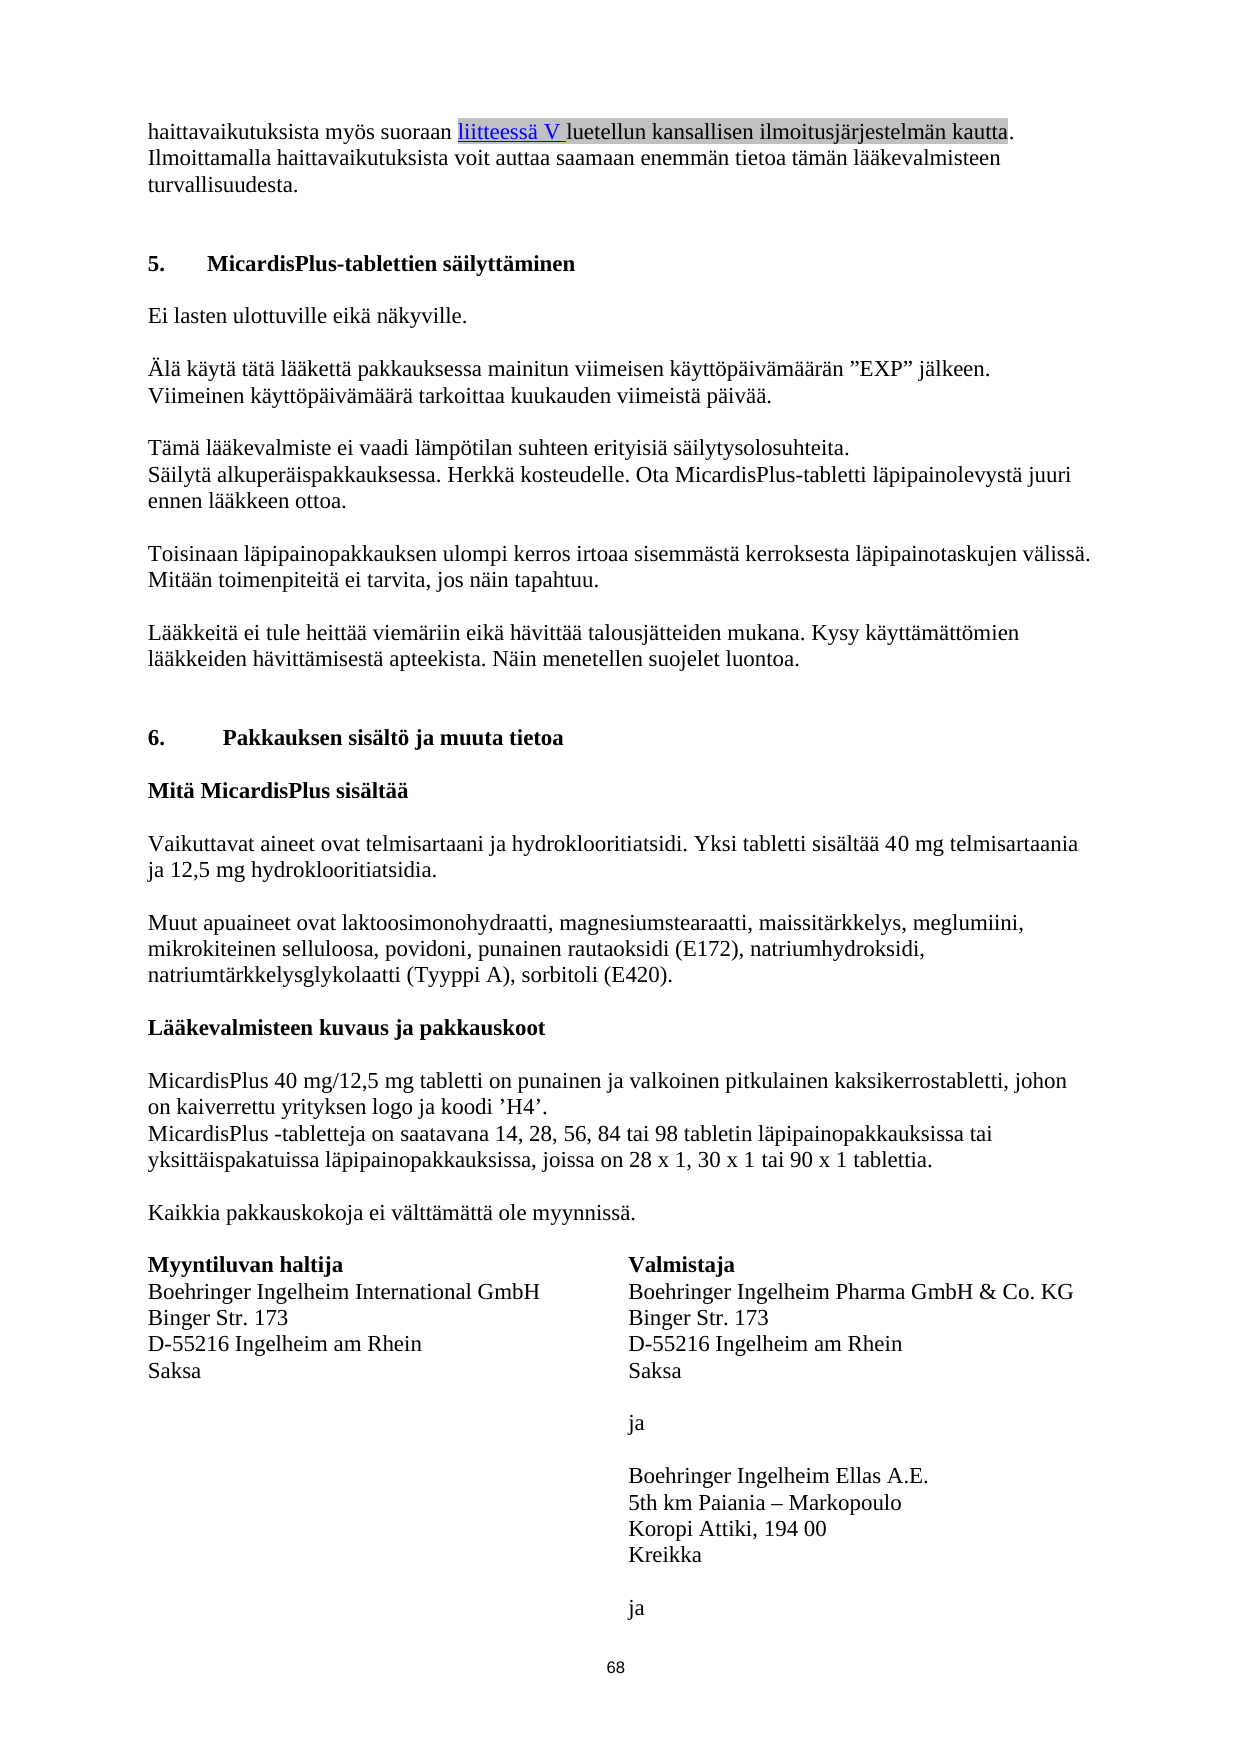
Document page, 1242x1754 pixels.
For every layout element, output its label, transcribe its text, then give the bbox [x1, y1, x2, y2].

table_header Myyntiluvan haltija [136, 1251, 617, 1278]
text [148, 118, 1094, 197]
text Vaikuttavat aineet ovat telmisartaani ja hydroklooritiatsidi. Yksi tabletti sisältää 40 mg telmisartaania ja 12,5 mg hydroklooritiatsidia. [148, 830, 1094, 882]
text 6. Pakkauksen sisältö ja muuta tietoa [148, 724, 1094, 751]
text Lääkevalmisteen kuvaus ja pakkauskoot [148, 1014, 1094, 1041]
text Tämä lääkevalmiste ei vaadi lämpötilan suhteen erityisiä säilytysolosuhteita. [148, 434, 1094, 461]
text Toisinaan läpipainopakkauksen ulompi kerros irtoaa sisemmästä kerroksesta läpipainotaskujen välissä. Mitään toimenpiteitä ei tarvita, jos näin tapahtuu. [148, 540, 1094, 592]
text Ei lasten ulottuville eikä näkyville. [148, 303, 1094, 329]
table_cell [136, 1278, 617, 1620]
text 5. MicardisPlus-tablettien säilyttäminen [148, 250, 1094, 276]
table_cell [617, 1278, 1097, 1620]
text Mitä MicardisPlus sisältää [148, 777, 1094, 803]
text Säilytä alkuperäispakkauksessa. Herkkä kosteudelle. Ota MicardisPlus-tabletti läpipainolevystä juuri ennen lääkkeen ottoa. [148, 461, 1094, 513]
text MicardisPlus -tabletteja on saatavana 14, 28, 56, 84 tai 98 tabletin läpipainopakkauksissa tai yksittäispakatuissa läpipainopakkauksissa, joissa on 28 x 1, 30 x 1 tai 90 x 1 tablettia. [148, 1119, 1094, 1172]
text Älä käytä tätä lääkettä pakkauksessa mainitun viimeisen käyttöpäivämäärän ”EXP” jälkeen. Viimeinen käyttöpäivämäärä tarkoittaa kuukauden viimeistä päivää. [148, 355, 1094, 408]
text Kaikkia pakkauskokoja ei välttämättä ole myynnissä. [148, 1199, 1094, 1225]
text Muut apuaineet ovat laktoosimonohydraatti, magnesiumstearaatti, maissitärkkelys, meglumiini, mikrokiteinen selluloosa, povidoni, punainen rautaoksidi (E172), natriumhydroksidi, natriumtärkkelysglykolaatti (Tyyppi A), sorbitoli (E420). [148, 909, 1094, 988]
text Lääkkeitä ei tule heittää viemäriin eikä hävittää talousjätteiden mukana. Kysy käyttämättömien lääkkeiden hävittämisestä apteekista. Näin menetellen suojelet luontoa. [148, 619, 1094, 672]
table_header Valmistaja [617, 1251, 1097, 1278]
text MicardisPlus 40 mg/12,5 mg tabletti on punainen ja valkoinen pitkulainen kaksikerrostabletti, johon on kaiverrettu yrityksen logo ja koodi ’H4’. [148, 1067, 1094, 1119]
